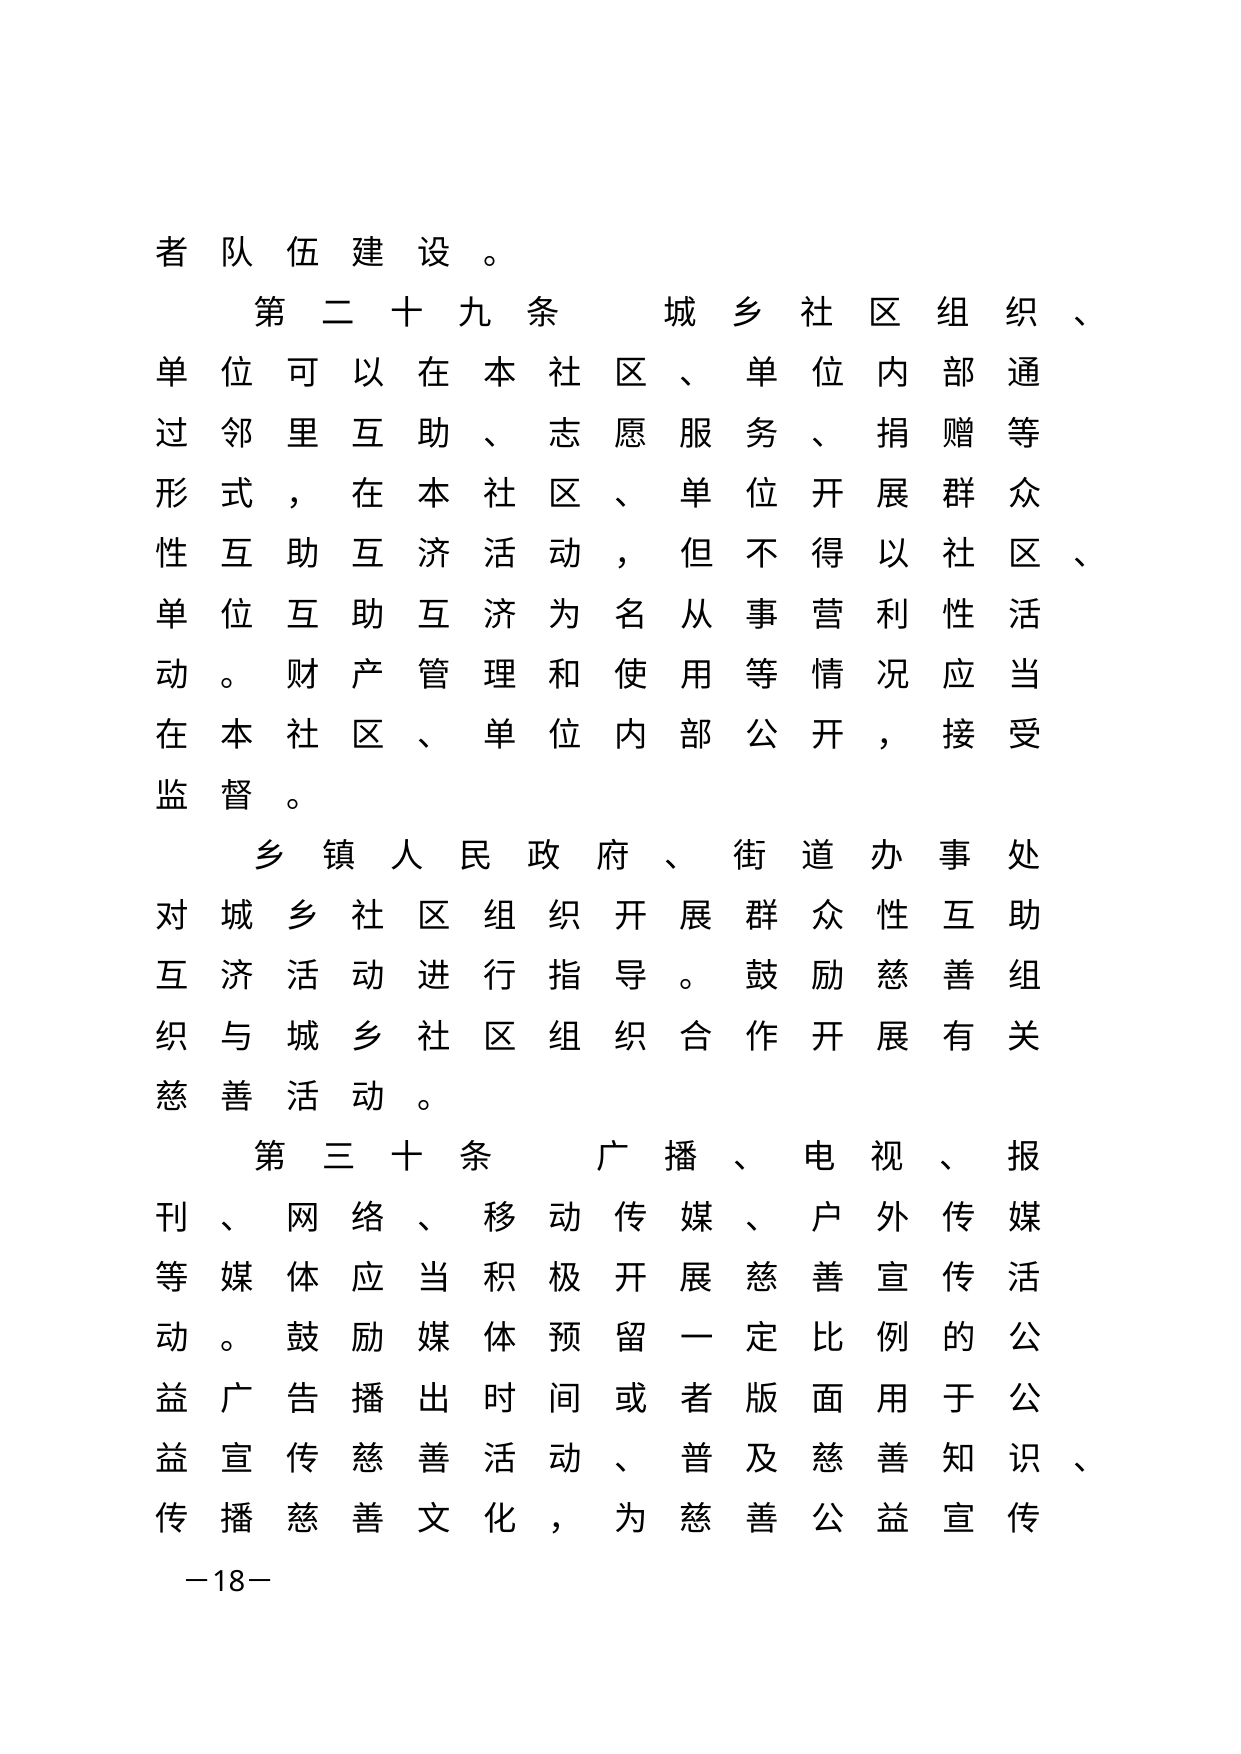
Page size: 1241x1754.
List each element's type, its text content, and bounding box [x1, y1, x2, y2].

text 第三十条 广播、电视、报刊、网络、移动传媒、户外传媒等媒体应当积极开展慈善宣传活动。鼓励媒体预留一定比例的公益广告播出时间或者版面用于公益宣传慈善活动、普及慈善知识、传播慈善文化，为慈善公益宣传减免相关费用。 [155, 1124, 1073, 1546]
text 乡镇人民政府、街道办事处对城乡社区组织开展群众性互助互济活动进行指导。鼓励慈善组织与城乡社区组织合作开展有关慈善活动。 [155, 823, 1073, 1124]
text 第二十九条 城乡社区组织、单位可以在本社区、单位内部通过邻里互助、志愿服务、捐赠等形式，在本社区、单位开展群众性互助互济活动，但不得以社区、单位互助互济为名从事营利性活动。财产管理和使用等情况应当在本社区、单位内部公开，接受监督。 [155, 280, 1073, 823]
text 第二十八条 鼓励发展社区慈善事业，支持有条件的地方设立社区慈善组织，加强社区志愿者队伍建设。 [155, 219, 1073, 280]
